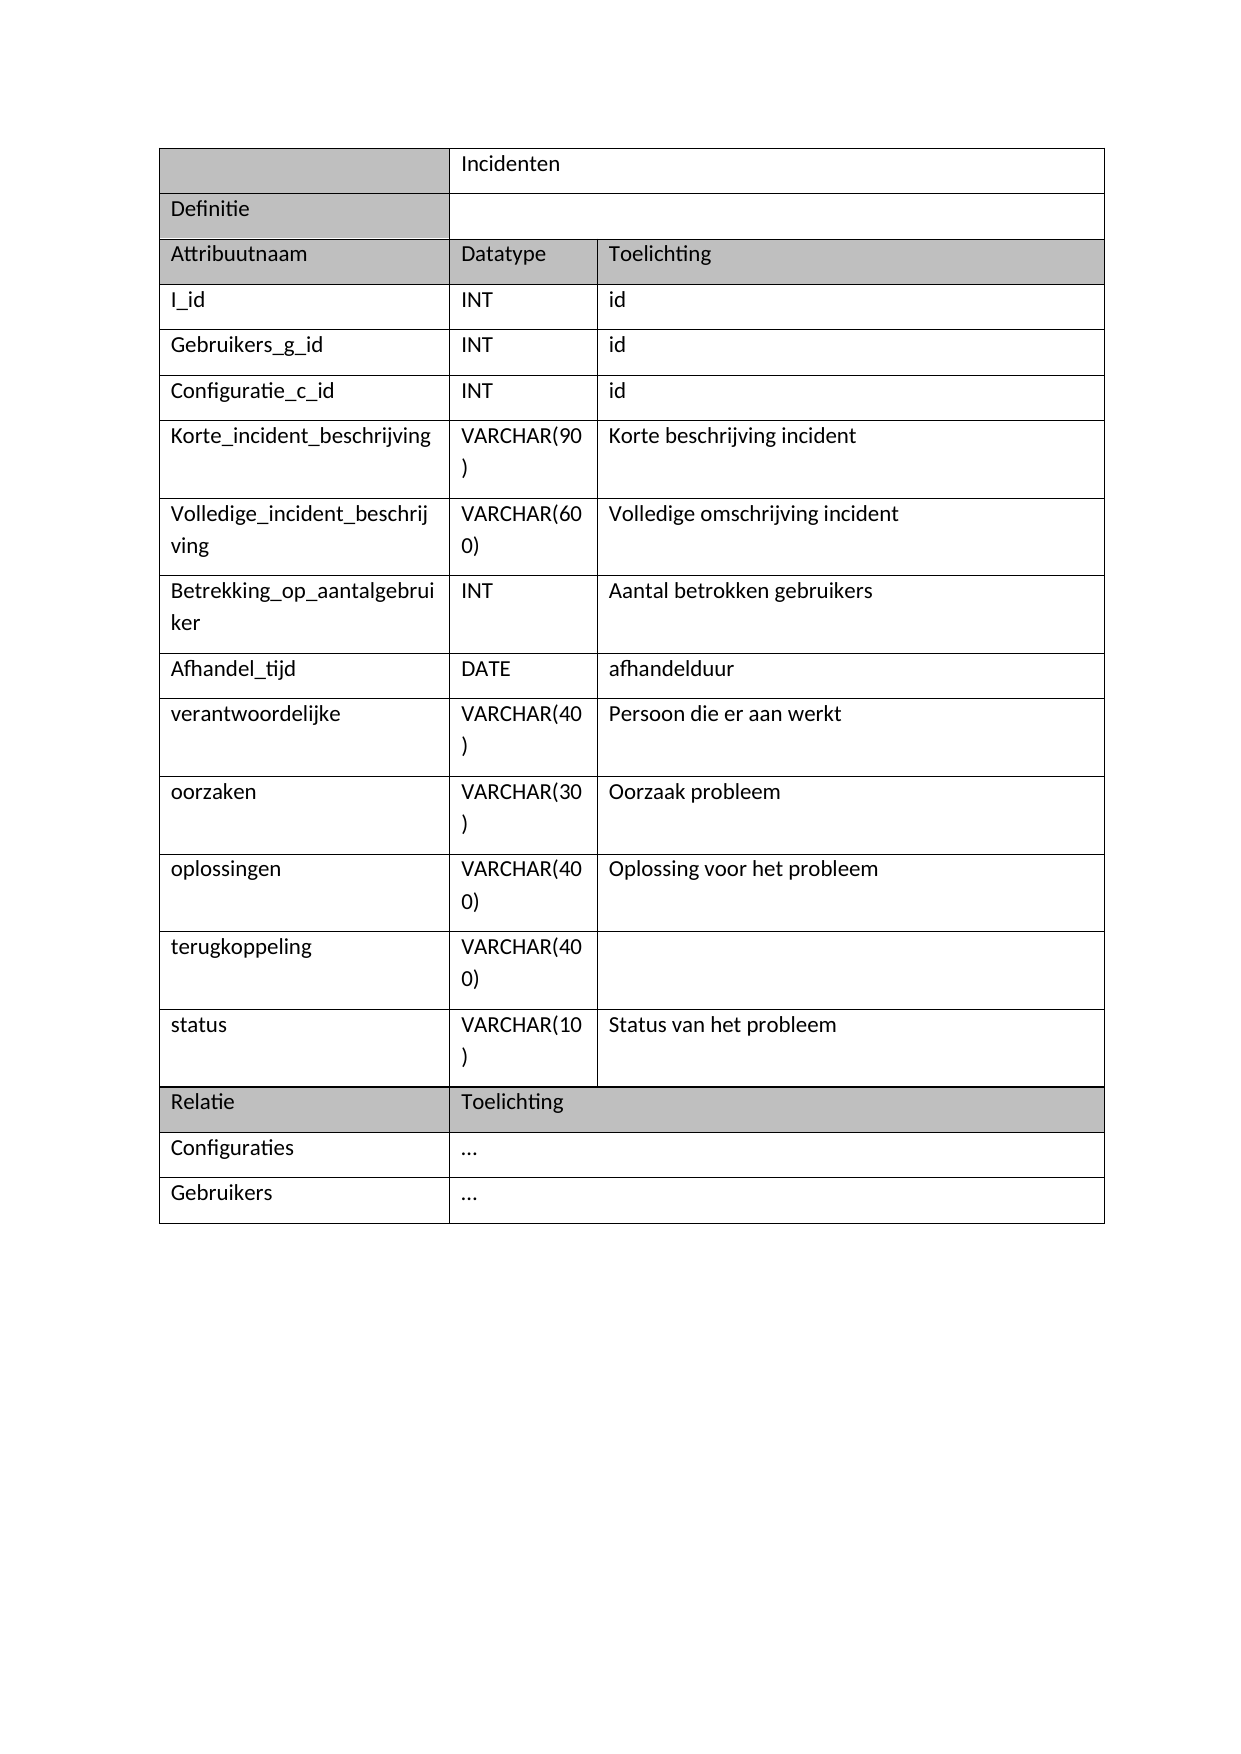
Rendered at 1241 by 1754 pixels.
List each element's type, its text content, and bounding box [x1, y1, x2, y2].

table_cell VARCHAR(30) [450, 777, 597, 853]
table_cell … [450, 1133, 1104, 1177]
table_cell [598, 932, 1104, 1009]
table_cell Configuratie_c_id [160, 376, 449, 420]
table_cell id [598, 285, 1104, 329]
table_cell Gebruikers [160, 1178, 449, 1223]
table_cell Aantal betrokken gebruikers [598, 576, 1104, 653]
table_cell VARCHAR(400) [450, 932, 597, 1009]
table_cell Oorzaak probleem [598, 777, 1104, 853]
table_cell status [160, 1010, 449, 1086]
table_cell INT [450, 330, 597, 375]
table_cell Oplossing voor het probleem [598, 855, 1104, 931]
table_cell Datatype [450, 240, 597, 284]
table_cell Korte beschrijving incident [598, 421, 1104, 498]
table_cell VARCHAR(90) [450, 421, 597, 498]
table_header Incidenten [450, 149, 1104, 193]
table_cell Definitie [160, 194, 449, 238]
table_cell Betrekking_op_aantalgebruiker [160, 576, 449, 653]
table_cell … [450, 1178, 1104, 1223]
table_cell Toelichting [450, 1088, 1104, 1132]
table_cell Volledige_incident_beschrijving [160, 499, 449, 575]
table_cell id [598, 330, 1104, 375]
table_cell id [598, 376, 1104, 420]
table_cell Attribuutnaam [160, 240, 449, 284]
table_cell Volledige omschrijving incident [598, 499, 1104, 575]
table_cell Status van het probleem [598, 1010, 1104, 1086]
table_cell VARCHAR(40) [450, 699, 597, 776]
table_cell Configuraties [160, 1133, 449, 1177]
table_cell oorzaken [160, 777, 449, 853]
table_cell VARCHAR(600) [450, 499, 597, 575]
table_cell VARCHAR(10) [450, 1010, 597, 1086]
table_cell Relatie [160, 1088, 449, 1132]
table_header [160, 149, 449, 193]
table_cell INT [450, 376, 597, 420]
table_cell Korte_incident_beschrijving [160, 421, 449, 498]
table_cell afhandelduur [598, 654, 1104, 698]
table_cell DATE [450, 654, 597, 698]
table_cell Toelichting [598, 240, 1104, 284]
table_cell [450, 194, 1104, 238]
table_cell Afhandel_tijd [160, 654, 449, 698]
table_cell I_id [160, 285, 449, 329]
table_cell VARCHAR(400) [450, 855, 597, 931]
table_cell verantwoordelijke [160, 699, 449, 776]
table_cell INT [450, 576, 597, 653]
table_cell oplossingen [160, 855, 449, 931]
table_cell terugkoppeling [160, 932, 449, 1009]
table_cell INT [450, 285, 597, 329]
table_cell Gebruikers_g_id [160, 330, 449, 375]
table_cell Persoon die er aan werkt [598, 699, 1104, 776]
